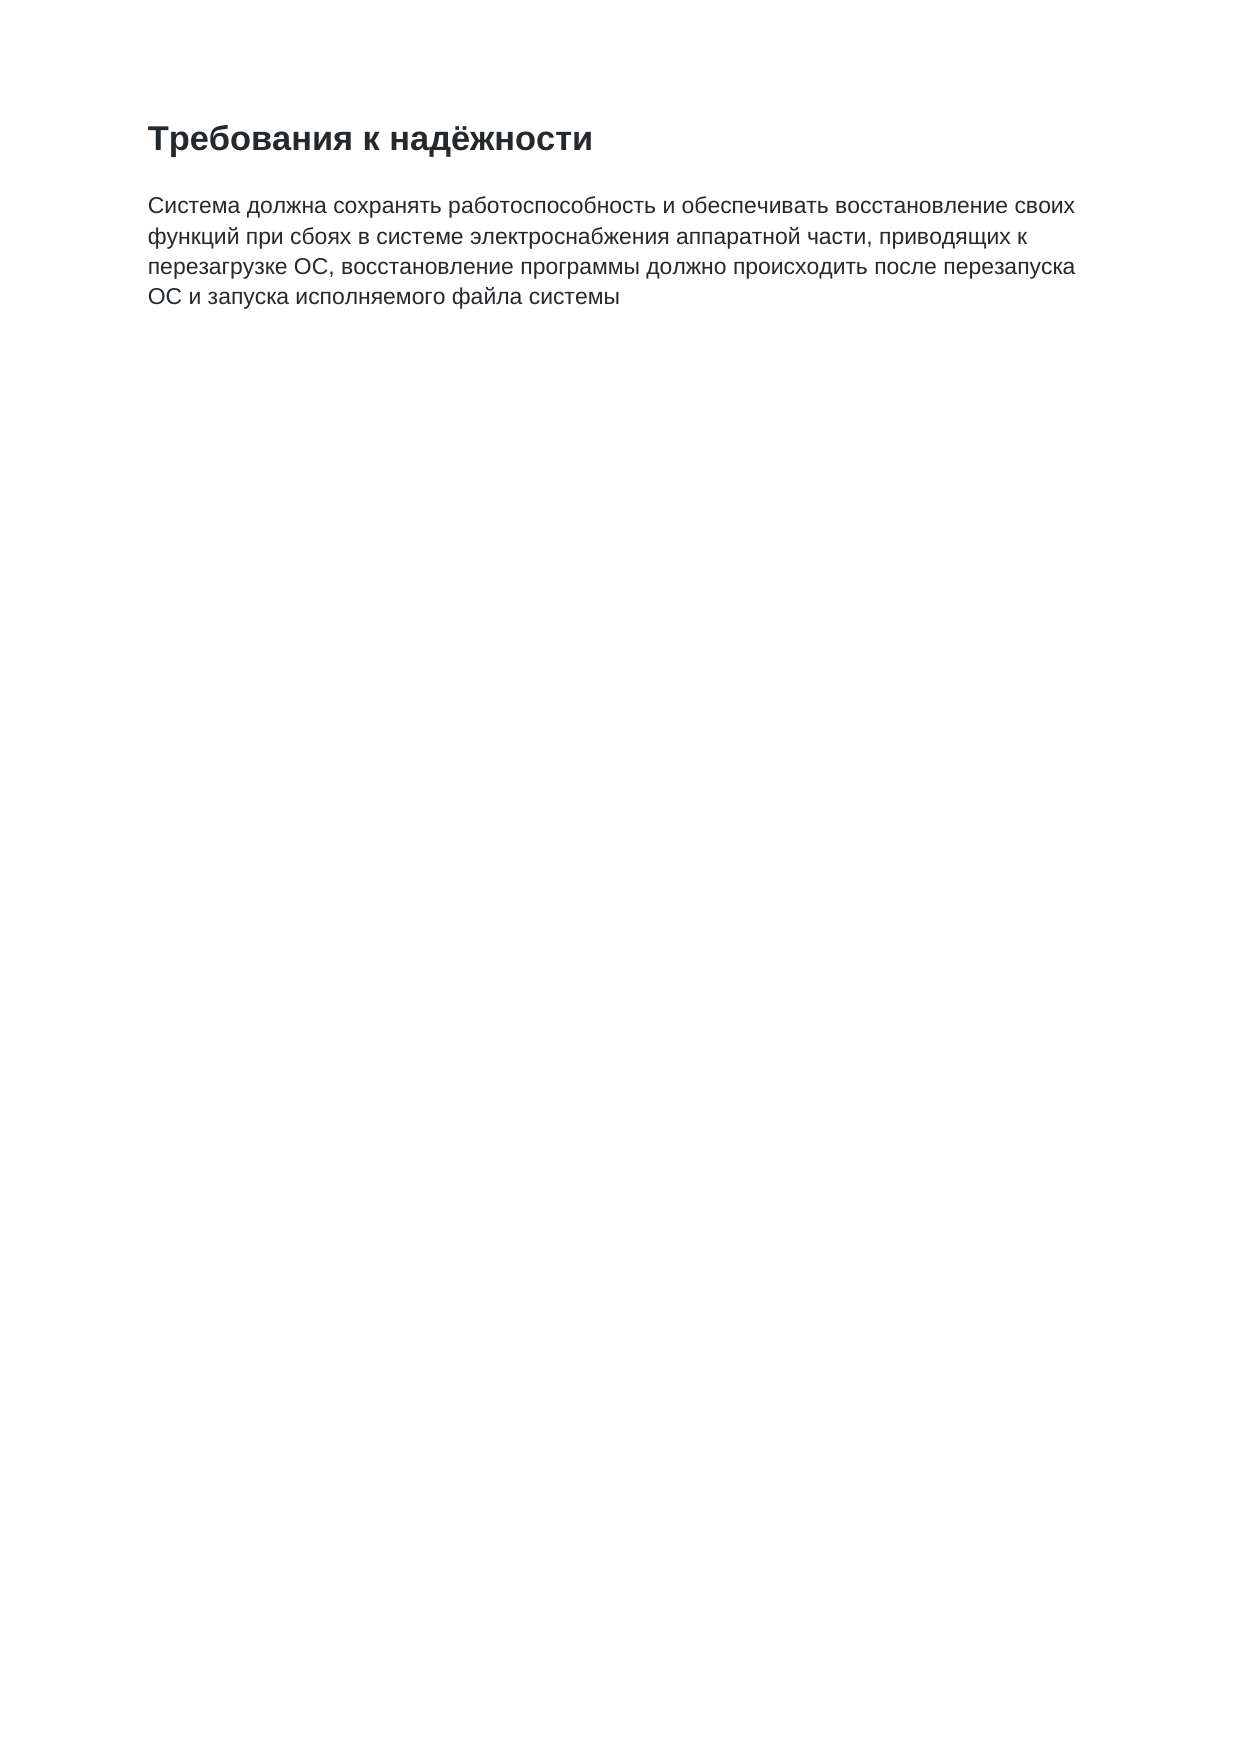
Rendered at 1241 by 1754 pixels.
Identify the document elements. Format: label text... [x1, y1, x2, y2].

subtitle Требования к надёжности [148, 118, 1093, 158]
text Система должна сохранять работоспособность и обеспечивать восстановление своих функций при сбоях в системе электроснабжения аппаратной части, приводящих к перезагрузке ОС, восстановление программы должно происходить после перезапуска ОС и запуска исполняемого файла системы [148, 192, 1093, 309]
